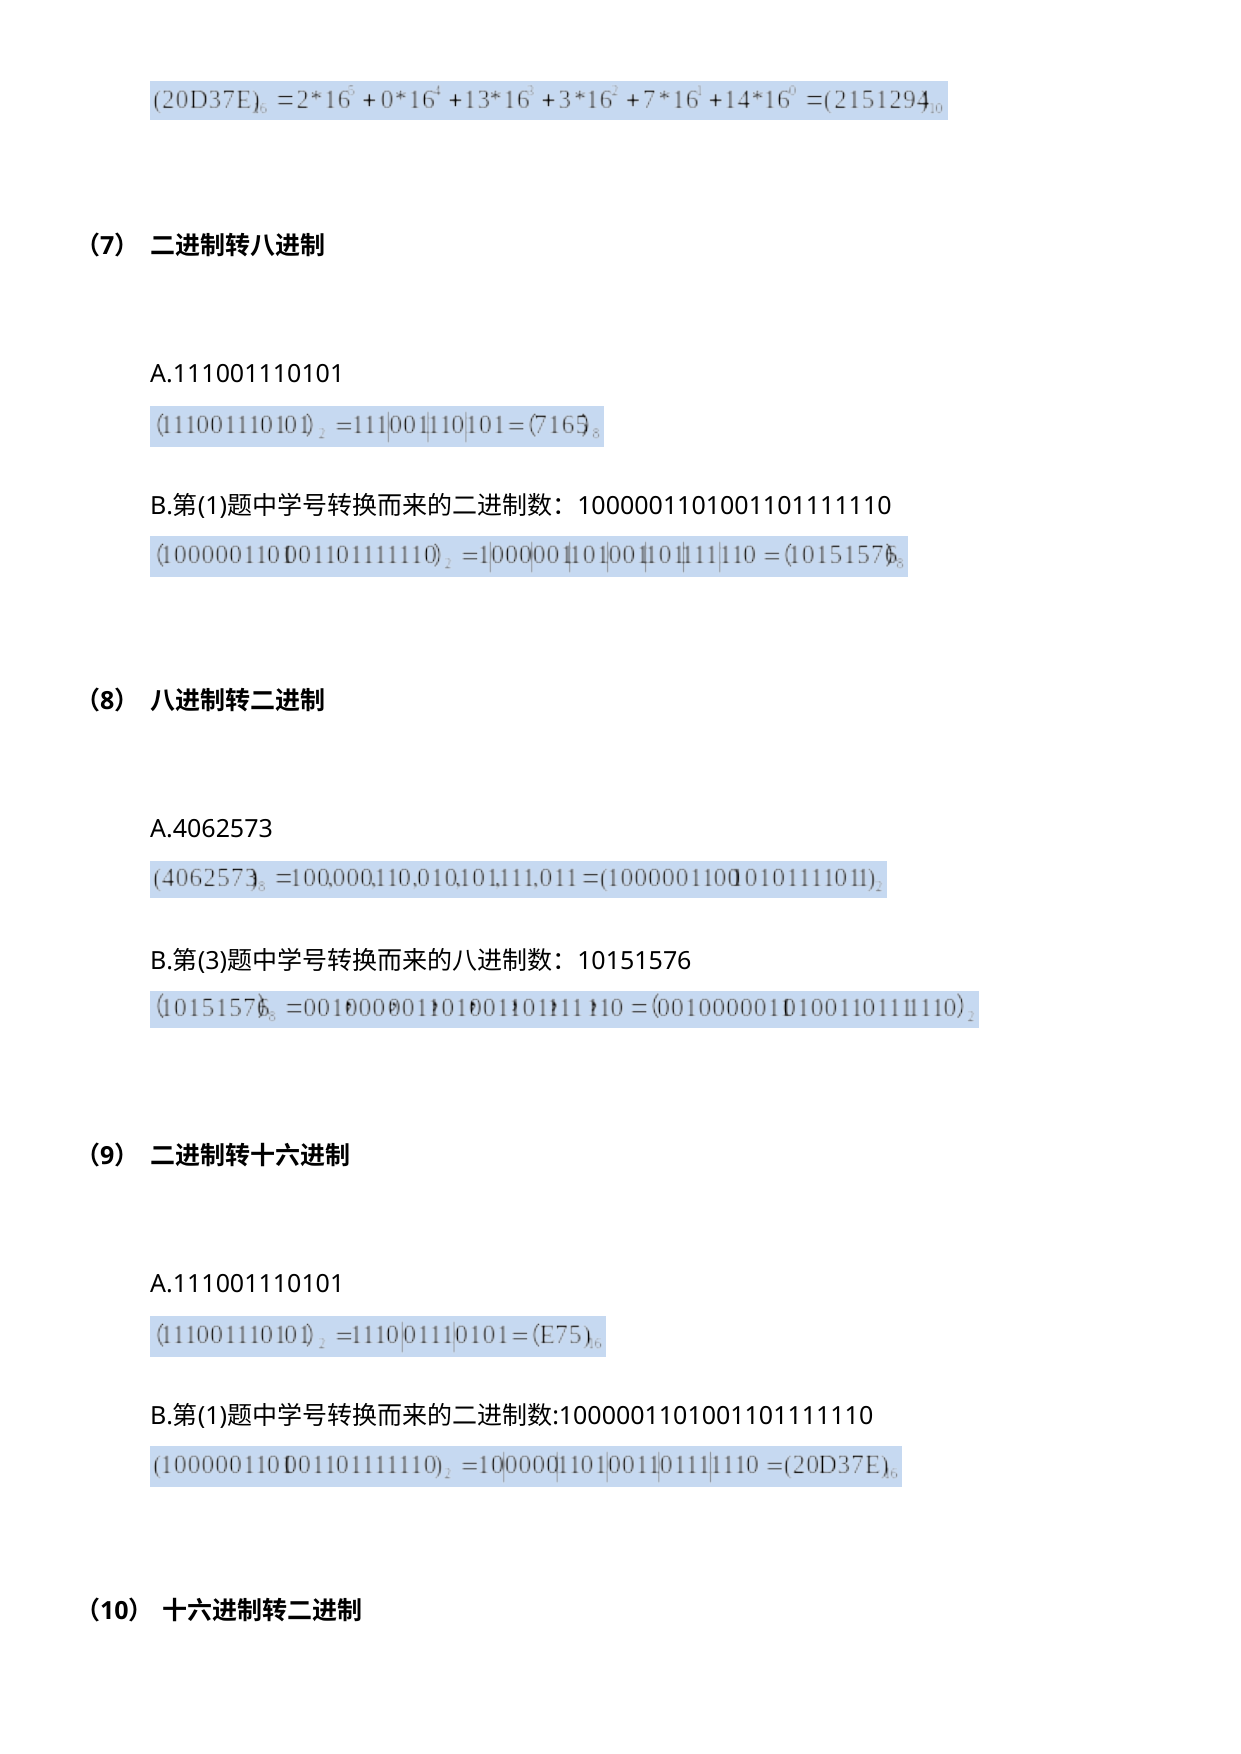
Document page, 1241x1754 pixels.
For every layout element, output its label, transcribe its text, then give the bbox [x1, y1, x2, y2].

text A.4062573 [150, 796, 1165, 861]
text B.第(1)题中学号转换而来的二进制数：1000001101001101111110 [150, 471, 1165, 536]
text A.111001110101 [150, 341, 1165, 406]
text B.第(1)题中学号转换而来的二进制数:1000001101001101111110 [150, 1381, 1165, 1446]
list 二进制转十六进制 [75, 1121, 1165, 1186]
list 十六进制转二进制 [75, 1576, 1165, 1641]
text A.111001110101 [150, 1251, 1165, 1316]
text B.第(3)题中学号转换而来的八进制数：10151576 [150, 926, 1165, 991]
list 八进制转二进制 [75, 666, 1165, 731]
list 二进制转八进制 [75, 211, 1165, 276]
